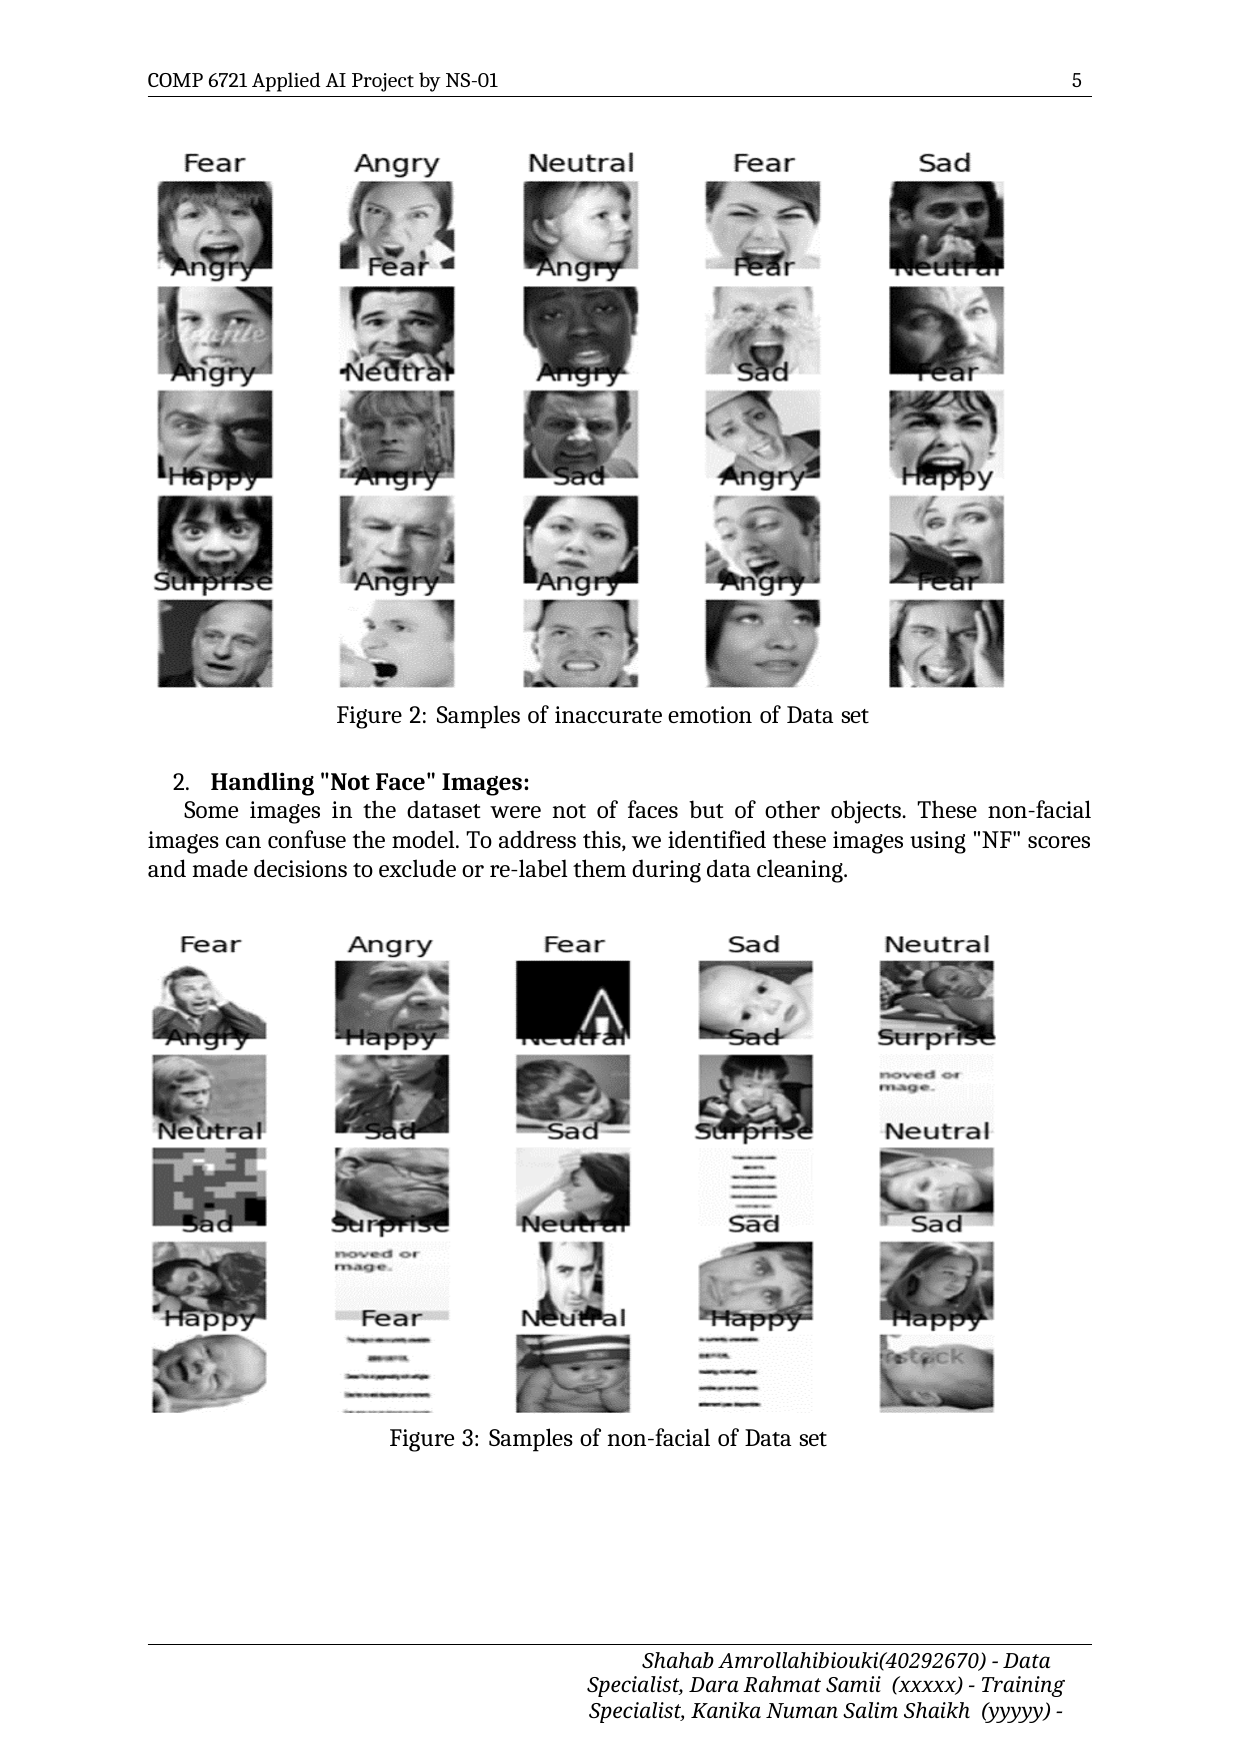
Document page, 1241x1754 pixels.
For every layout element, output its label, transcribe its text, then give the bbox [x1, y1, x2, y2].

text Figure 3: Samples of non-facial of Data set [389, 1424, 1238, 1453]
list Handling "Not Face" Images: [173, 767, 1238, 796]
text Some images in the dataset were not of faces but of other objects. These non-facial images can confuse the model. To address this, we identified these images using "NF" scores and made decisions to exclude or re-label them during data cleaning. [148, 796, 1093, 884]
picture [135, 923, 1015, 1425]
picture [135, 139, 1020, 701]
text Figure 2: Samples of inaccurate emotion of Data set [336, 701, 1238, 729]
